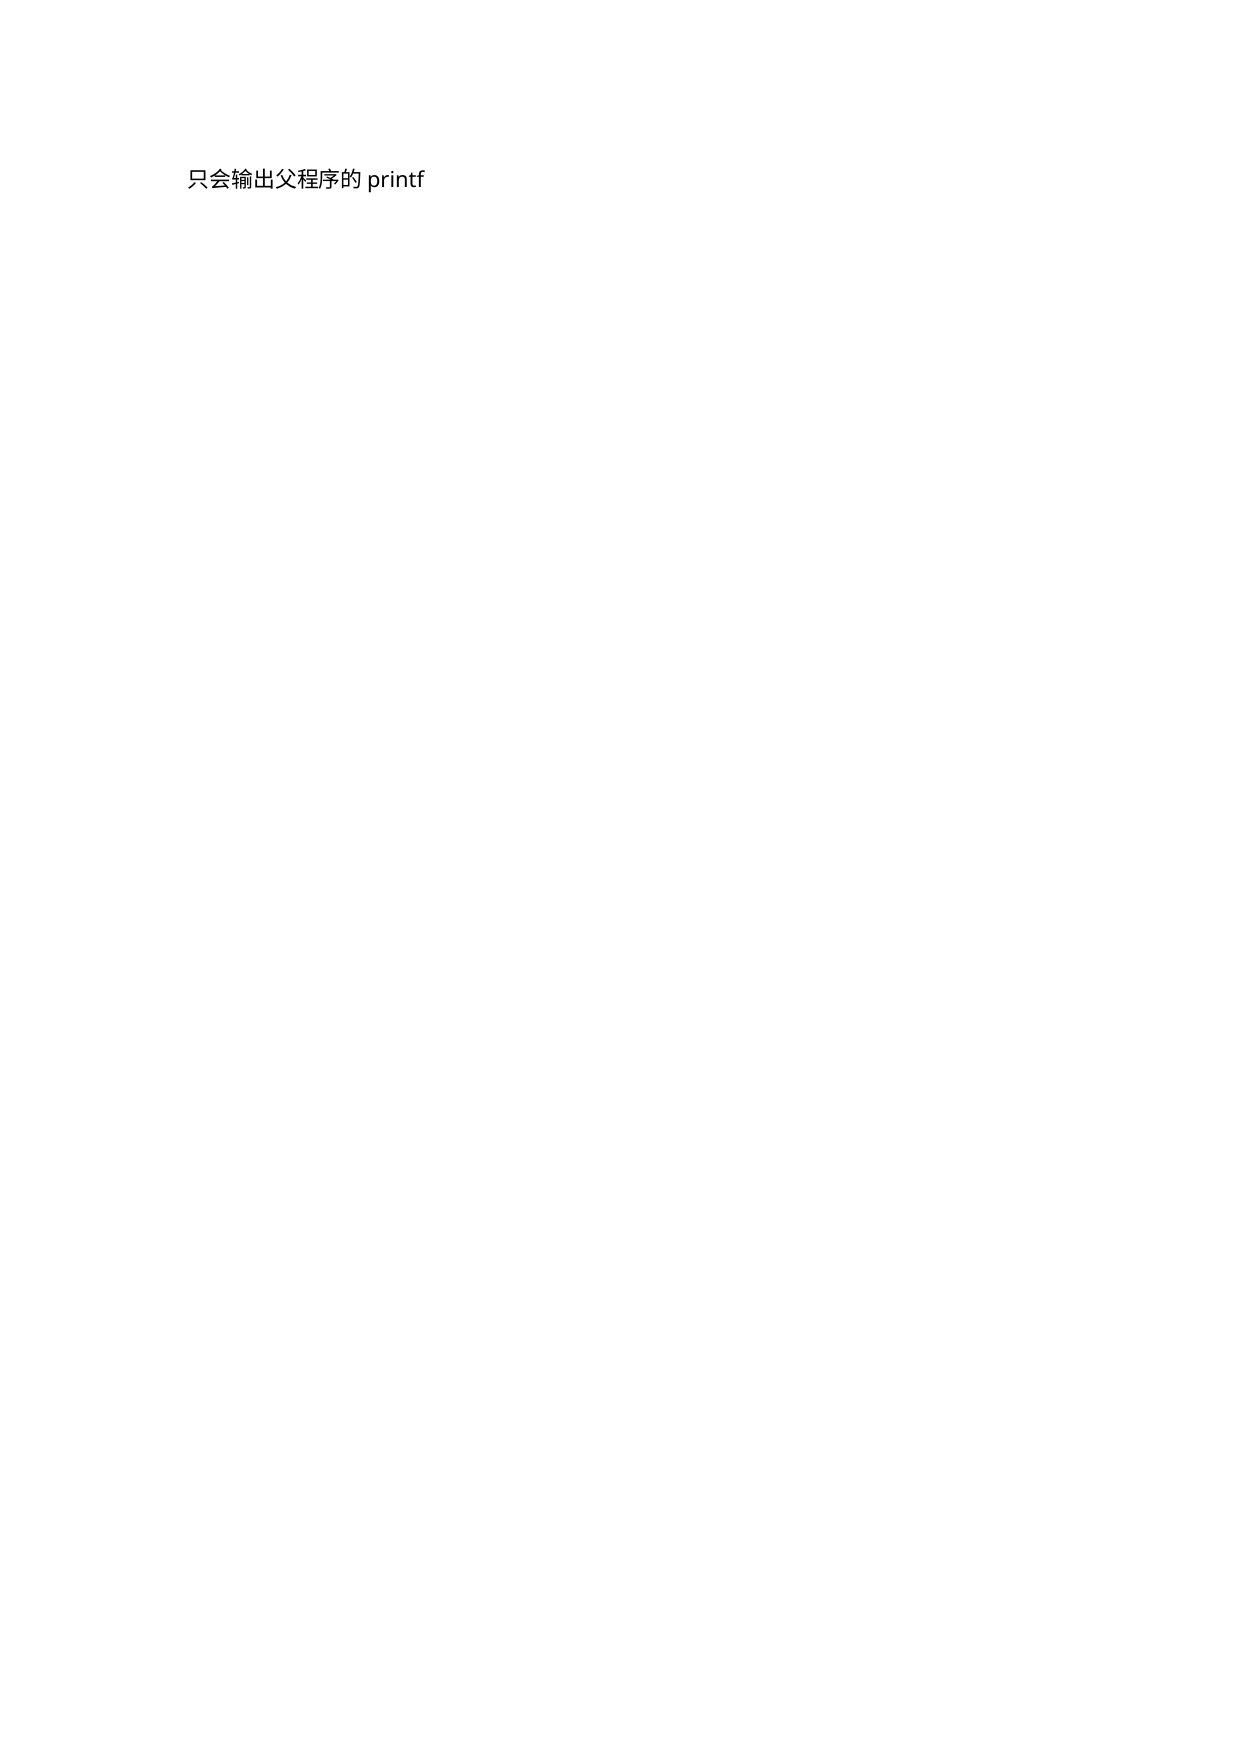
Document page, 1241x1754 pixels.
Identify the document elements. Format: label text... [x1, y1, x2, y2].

text 只会输出父程序的printf [187, 162, 1053, 194]
